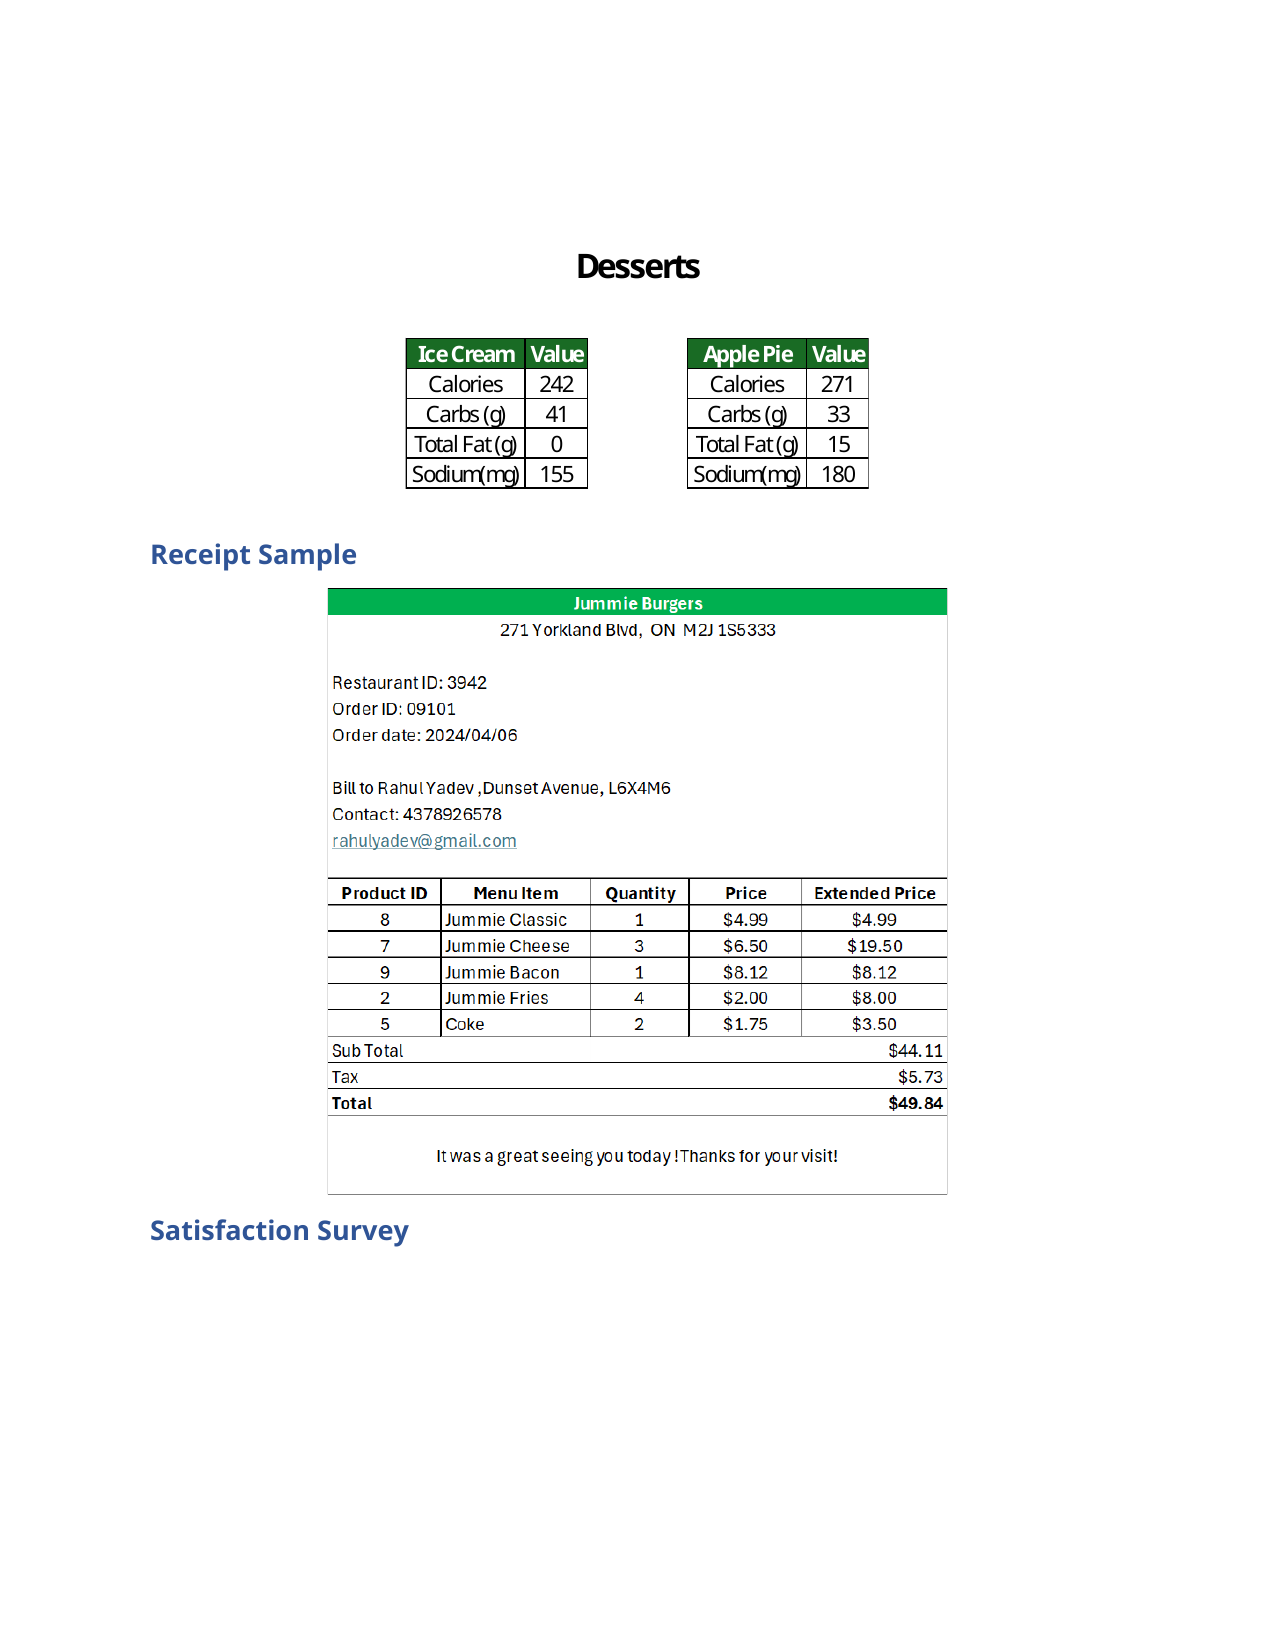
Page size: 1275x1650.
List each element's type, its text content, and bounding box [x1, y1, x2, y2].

text Receipt Sample [150, 535, 1125, 572]
picture [327, 588, 948, 1195]
text Satisfaction Survey [150, 1212, 1125, 1248]
